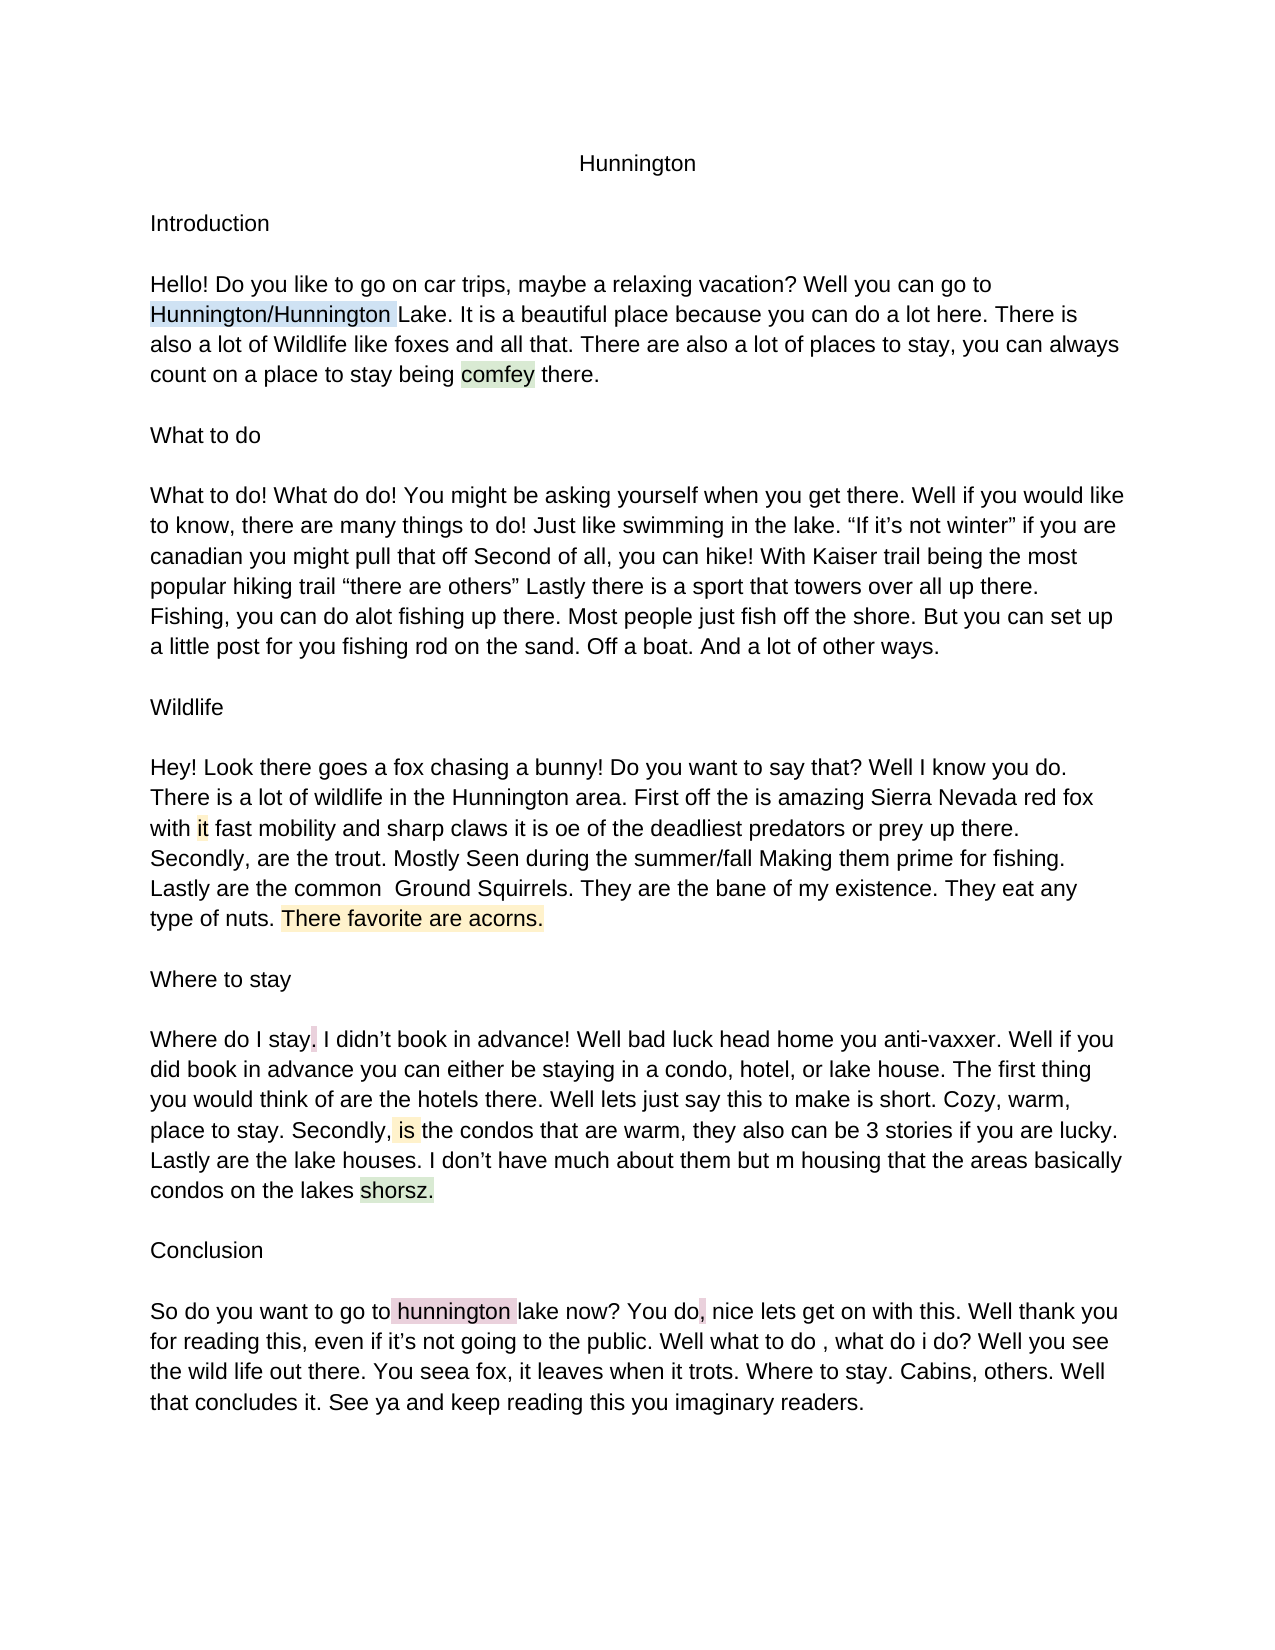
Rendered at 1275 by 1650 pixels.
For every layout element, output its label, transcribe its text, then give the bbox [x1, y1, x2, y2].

text Wildlife [150, 694, 1125, 720]
text Hey! Look there goes a fox chasing a bunny! Do you want to say that? Well I know you do. There is a lot of wildlife in the Hunnington area. First off the is amazing Sierra Nevada red fox with it fast mobility and sharp claws it is oe of the deadliest predators or prey up there. Secondly, are the trout. Mostly Seen during the summer/fall Making them prime for fishing. Lastly are the common Ground Squirrels. They are the bane of my existence. They eat any type of nuts. There favorite are acorns. [150, 754, 1125, 932]
text Where do I stay. I didn’t book in advance! Well bad luck head home you anti-vaxxer. Well if you did book in advance you can either be staying in a condo, hotel, or lake house. The first thing you would think of are the hotels there. Well lets just say this to make is short. Cozy, warm, place to stay. Secondly, is the condos that are warm, they also can be 3 stories if you are lucky. Lastly are the lake houses. I don’t have much about them but m housing that the areas basically condos on the lakes shorsz. [150, 1026, 1125, 1203]
text Introduction [150, 210, 1125, 237]
text What to do [150, 422, 1125, 448]
text Hello! Do you like to go on car trips, maybe a relaxing vacation? Well you can go to Hunnington/Hunnington Lake. It is a beautiful place because you can do a lot here. There is also a lot of Wildlife like foxes and all that. There are also a lot of places to stay, you can always count on a place to stay being comfey there. [150, 271, 1125, 388]
text Conclusion [150, 1237, 1125, 1264]
text What to do! What do do! You might be asking yourself when you get there. Well if you would like to know, there are many things to do! Just like swimming in the lake. “If it’s not winter” if you are canadian you might pull that off Second of all, you can hike! With Kaiser trail being the most popular hiking trail “there are others” Lastly there is a sport that towers over all up there. Fishing, you can do alot fishing up there. Most people just fish off the shore. But you can set up a little post for you fishing rod on the sand. Off a boat. And a lot of other ways. [150, 482, 1125, 660]
text So do you want to go to hunnington lake now? You do, nice lets get on with this. Well thank you for reading this, even if it’s not going to the public. Well what to do , what do i do? Well you see the wild life out there. You seea fox, it leaves when it trots. Where to stay. Cabins, others. Well that concludes it. See ya and keep reading this you imaginary readers. [150, 1298, 1125, 1415]
text Hunnington [150, 150, 1125, 176]
text Where to stay [150, 966, 1125, 992]
